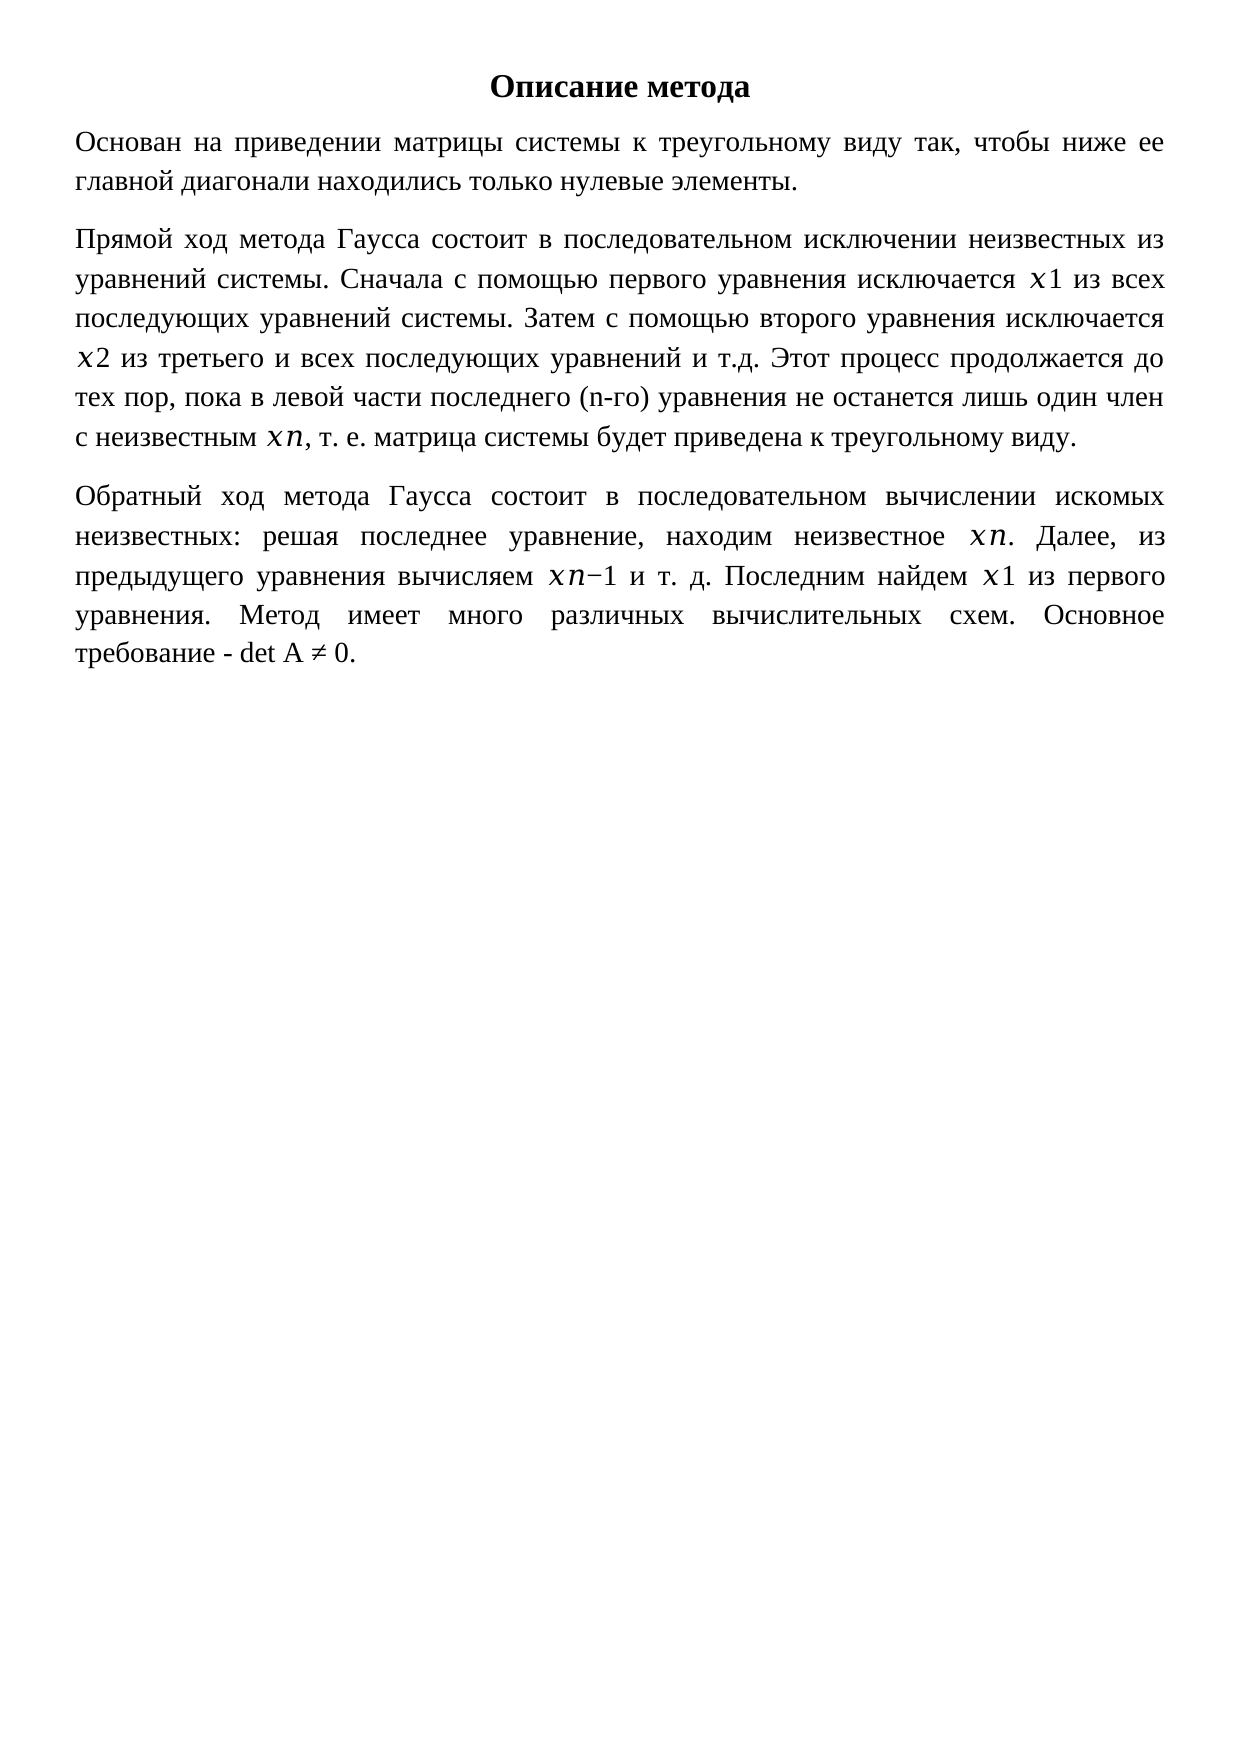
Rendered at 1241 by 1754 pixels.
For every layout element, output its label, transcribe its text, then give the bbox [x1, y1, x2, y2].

text Прямой ход метода Гаусса состоит в последовательном исключении неизвестных из уравнений системы. Сначала с помощью первого уравнения исключается 𝑥1 из всех последующих уравнений системы. Затем с помощью второго уравнения исключается 𝑥2 из третьего и всех последующих уравнений и т.д. Этот процесс продолжается до тех пор, пока в левой части последнего (n-го) уравнения не останется лишь один член с неизвестным 𝑥𝑛, т. е. матрица системы будет приведена к треугольному виду. [75, 221, 1166, 453]
text Обратный ход метода Гаусса состоит в последовательном вычислении искомых неизвестных: решая последнее уравнение, находим неизвестное 𝑥𝑛. Далее, из предыдущего уравнения вычисляем 𝑥𝑛−1 и т. д. Последним найдем 𝑥1 из первого уравнения. Метод имеет много различных вычислительных схем. Основное требование - det A ≠ 0. [75, 478, 1166, 669]
subtitle Описание метода [203, 67, 1037, 105]
text Основан на приведении матрицы системы к треугольному виду так, чтобы ниже ее главной диагонали находились только нулевые элементы. [75, 124, 1166, 197]
